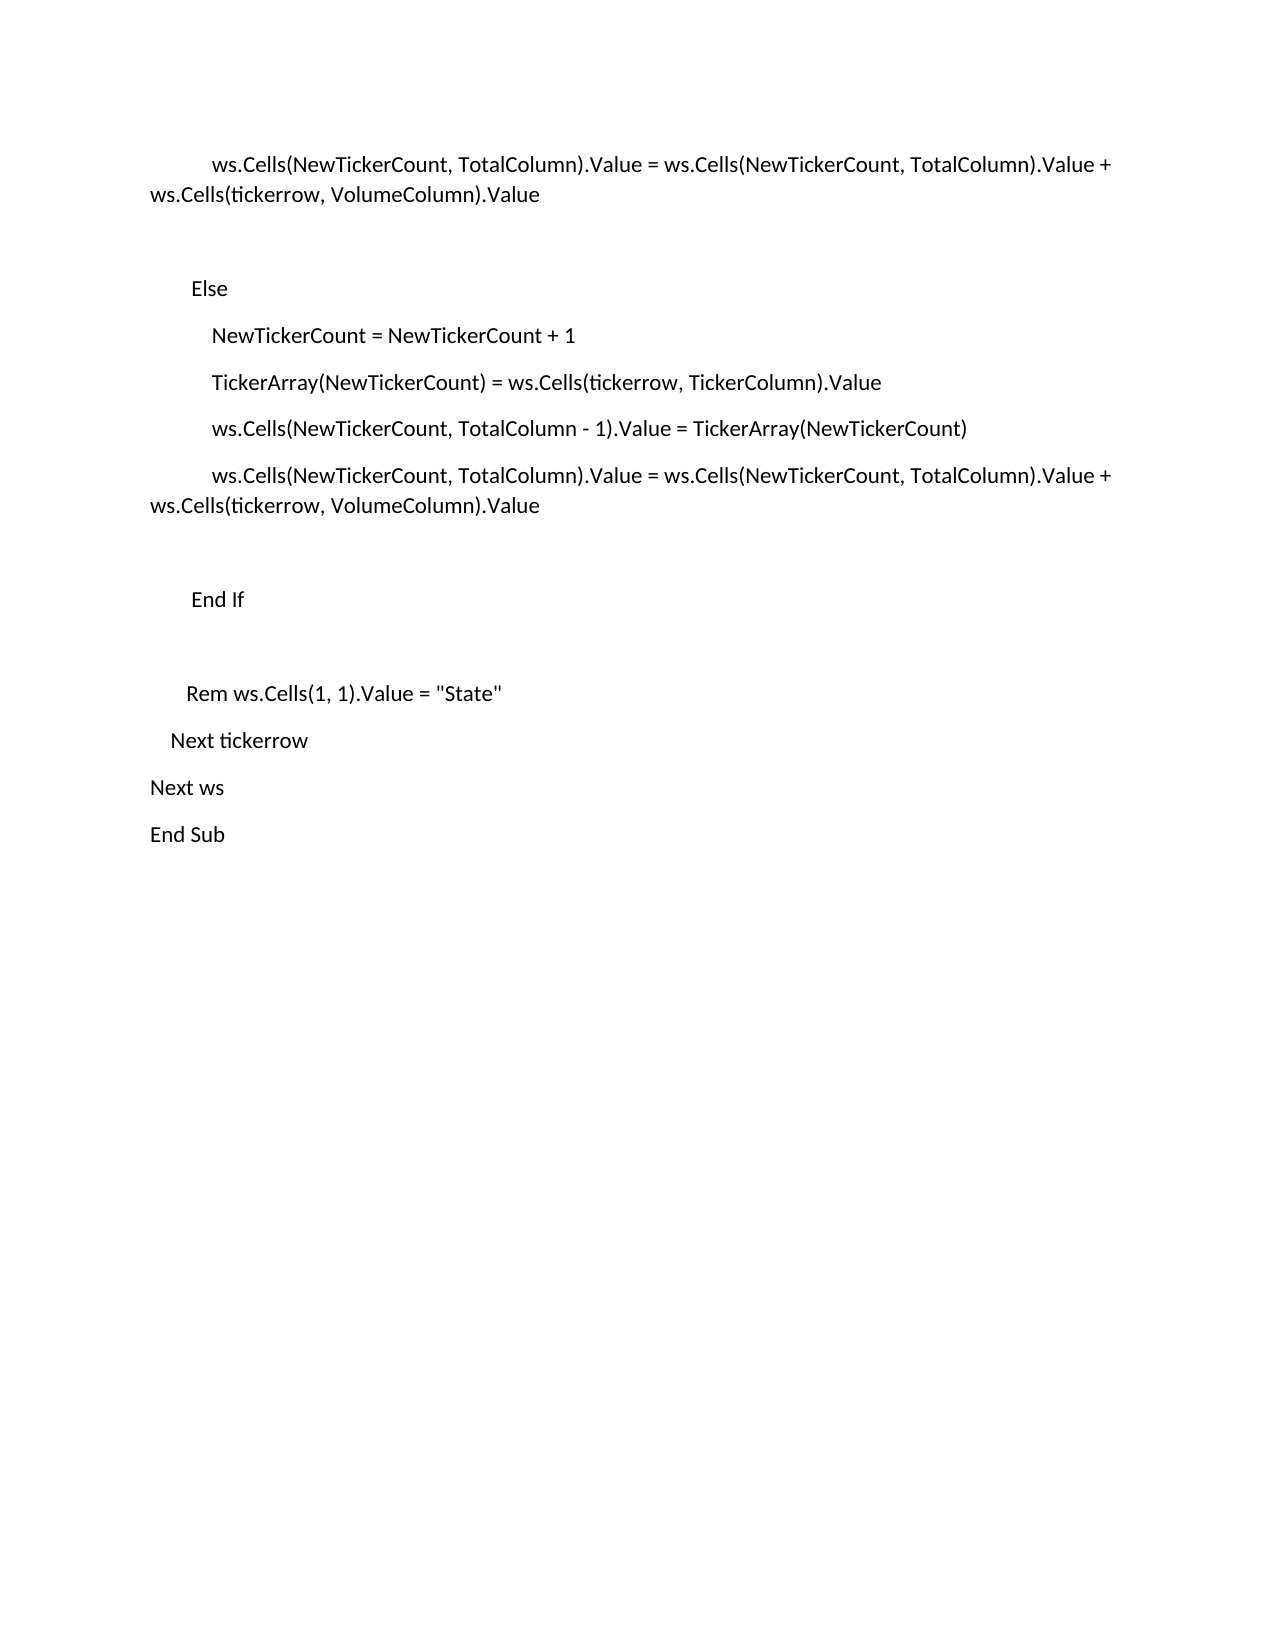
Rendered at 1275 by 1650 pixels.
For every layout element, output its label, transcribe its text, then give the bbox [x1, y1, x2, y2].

text End Sub [150, 820, 1125, 848]
text TickerArray(NewTickerCount) = ws.Cells(tickerrow, TickerColumn).Value [150, 368, 1125, 396]
text ws.Cells(NewTickerCount, TotalColumn - 1).Value = TickerArray(NewTickerCount) [150, 414, 1125, 443]
text NewTickerCount = NewTickerCount + 1 [150, 321, 1125, 349]
text End If [150, 585, 1125, 613]
text Next tickerrow [150, 726, 1125, 754]
text ws.Cells(NewTickerCount, TotalColumn).Value = ws.Cells(NewTickerCount, TotalColumn).Value + ws.Cells(tickerrow, VolumeColumn).Value [150, 461, 1125, 520]
text Rem ws.Cells(1, 1).Value = "State" [150, 679, 1125, 707]
text Else [150, 274, 1125, 302]
text Next ws [150, 773, 1125, 801]
text ws.Cells(NewTickerCount, TotalColumn).Value = ws.Cells(NewTickerCount, TotalColumn).Value + ws.Cells(tickerrow, VolumeColumn).Value [150, 150, 1125, 208]
